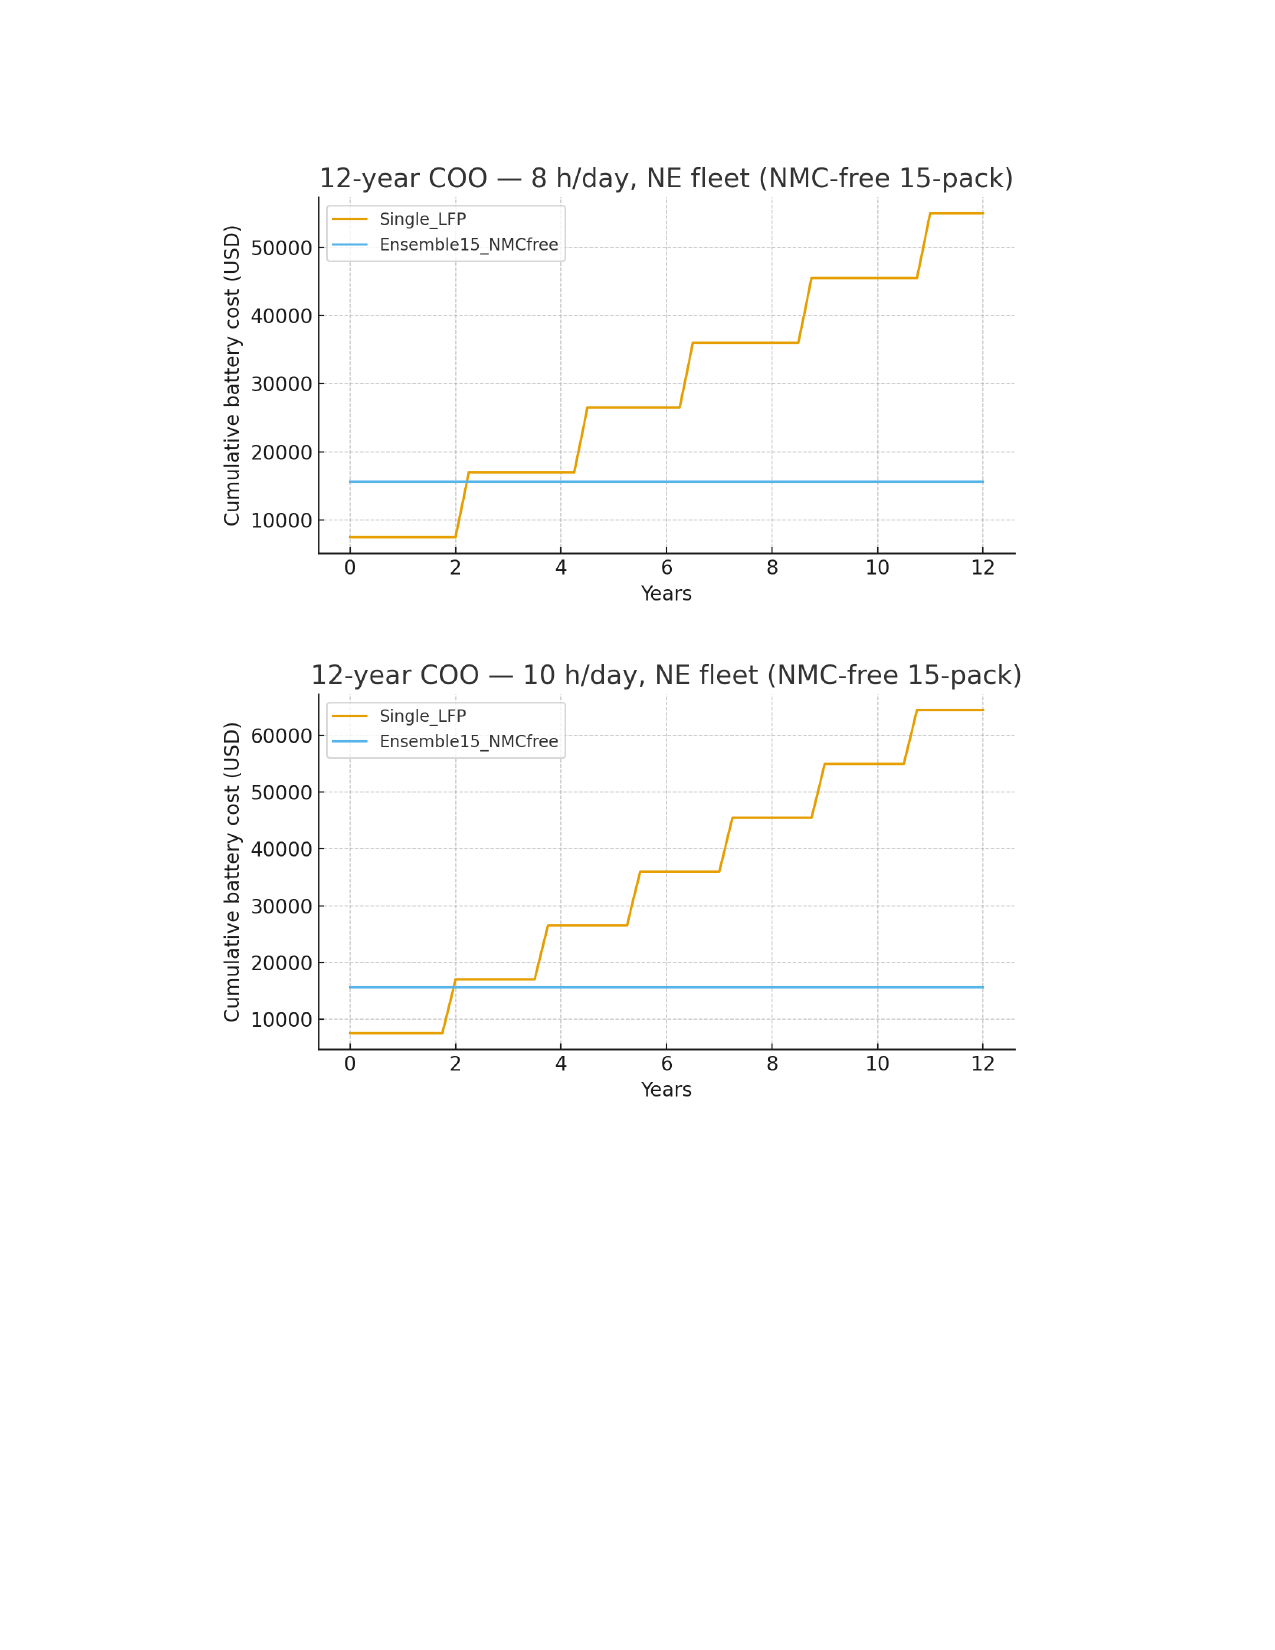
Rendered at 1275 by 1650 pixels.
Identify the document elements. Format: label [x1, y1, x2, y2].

picture [206, 150, 1032, 622]
picture [206, 646, 1032, 1118]
